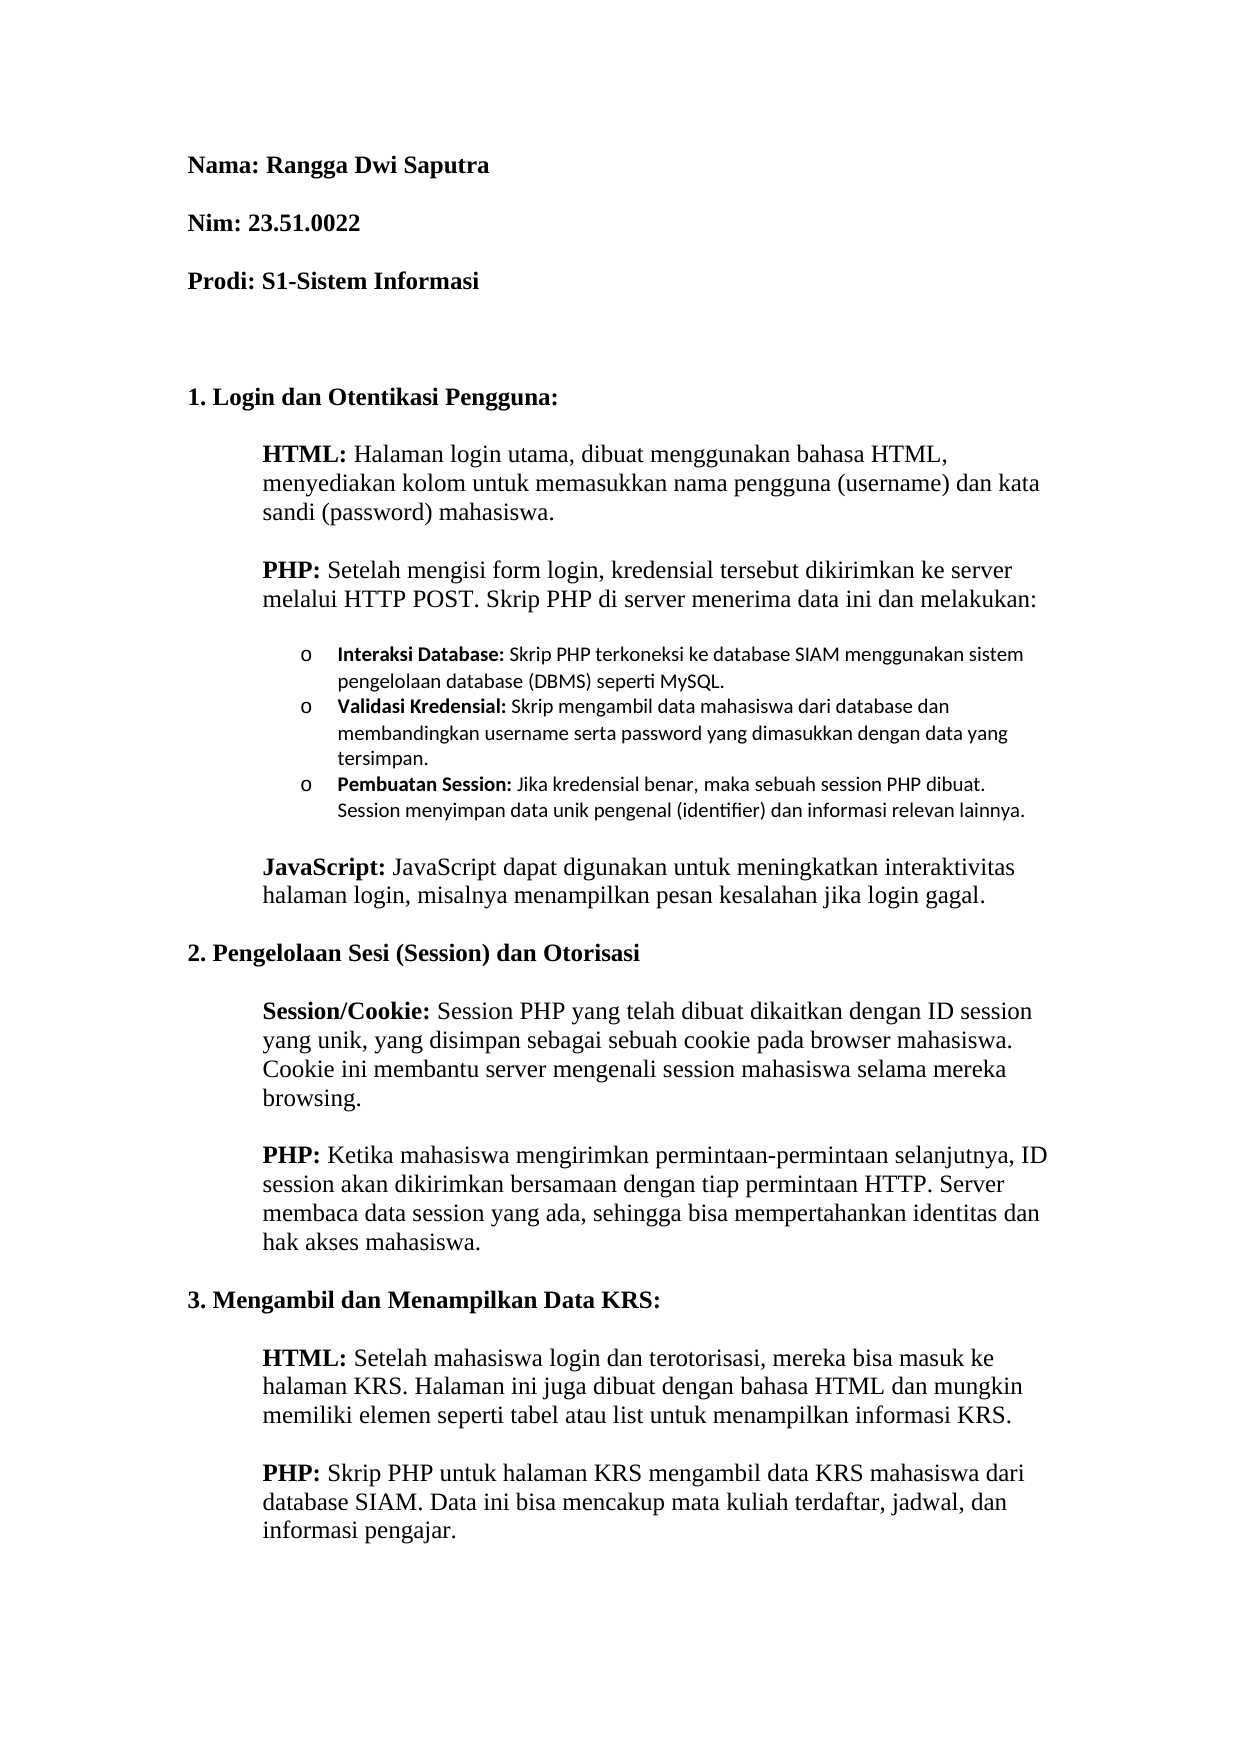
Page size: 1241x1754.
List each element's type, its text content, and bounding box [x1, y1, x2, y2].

text Nama: Rangga Dwi Saputra [187, 150, 1053, 179]
list Pembuatan Session: Jika kredensial benar, maka sebuah session PHP dibuat. Session menyimpan data unik pengenal (identifier) dan informasi relevan lainnya. [300, 771, 1053, 823]
text 3. Mengambil dan Menampilkan Data KRS: [187, 1285, 1053, 1313]
text PHP: Setelah mengisi form login, kredensial tersebut dikirimkan ke server melalui HTTP POST. Skrip PHP di server menerima data ini dan melakukan: [262, 555, 1053, 612]
list Interaksi Database: Skrip PHP terkoneksi ke database SIAM menggunakan sistem pengelolaan database (DBMS) seperti MySQL. [300, 642, 1053, 693]
text PHP: Ketika mahasiswa mengirimkan permintaan-permintaan selanjutnya, ID session akan dikirimkan bersamaan dengan tiap permintaan HTTP. Server membaca data session yang ada, sehingga bisa mempertahankan identitas dan hak akses mahasiswa. [262, 1141, 1053, 1256]
text 2. Pengelolaan Sesi (Session) dan Otorisasi [187, 938, 1053, 967]
text Prodi: S1-Sistem Informasi [187, 266, 1053, 294]
text 1. Login dan Otentikasi Pengguna: [187, 382, 1053, 410]
text JavaScript: JavaScript dapat digunakan untuk meningkatkan interaktivitas halaman login, misalnya menampilkan pesan kesalahan jika login gagal. [262, 852, 1053, 909]
text Session/Cookie: Session PHP yang telah dibuat dikaitkan dengan ID session yang unik, yang disimpan sebagai sebuah cookie pada browser mahasiswa. Cookie ini membantu server mengenali session mahasiswa selama mereka browsing. [262, 996, 1053, 1111]
list Validasi Kredensial: Skrip mengambil data mahasiswa dari database dan membandingkan username serta password yang dimasukkan dengan data yang tersimpan. [300, 693, 1053, 771]
text HTML: Halaman login utama, dibuat menggunakan bahasa HTML, menyediakan kolom untuk memasukkan nama pengguna (username) dan kata sandi (password) mahasiswa. [262, 439, 1053, 526]
text HTML: Setelah mahasiswa login dan terotorisasi, mereka bisa masuk ke halaman KRS. Halaman ini juga dibuat dengan bahasa HTML dan mungkin memiliki elemen seperti tabel atau list untuk menampilkan informasi KRS. [262, 1343, 1053, 1429]
text Nim: 23.51.0022 [187, 208, 1053, 237]
text PHP: Skrip PHP untuk halaman KRS mengambil data KRS mahasiswa dari database SIAM. Data ini bisa mencakup mata kuliah terdaftar, jadwal, dan informasi pengajar. [262, 1458, 1053, 1544]
